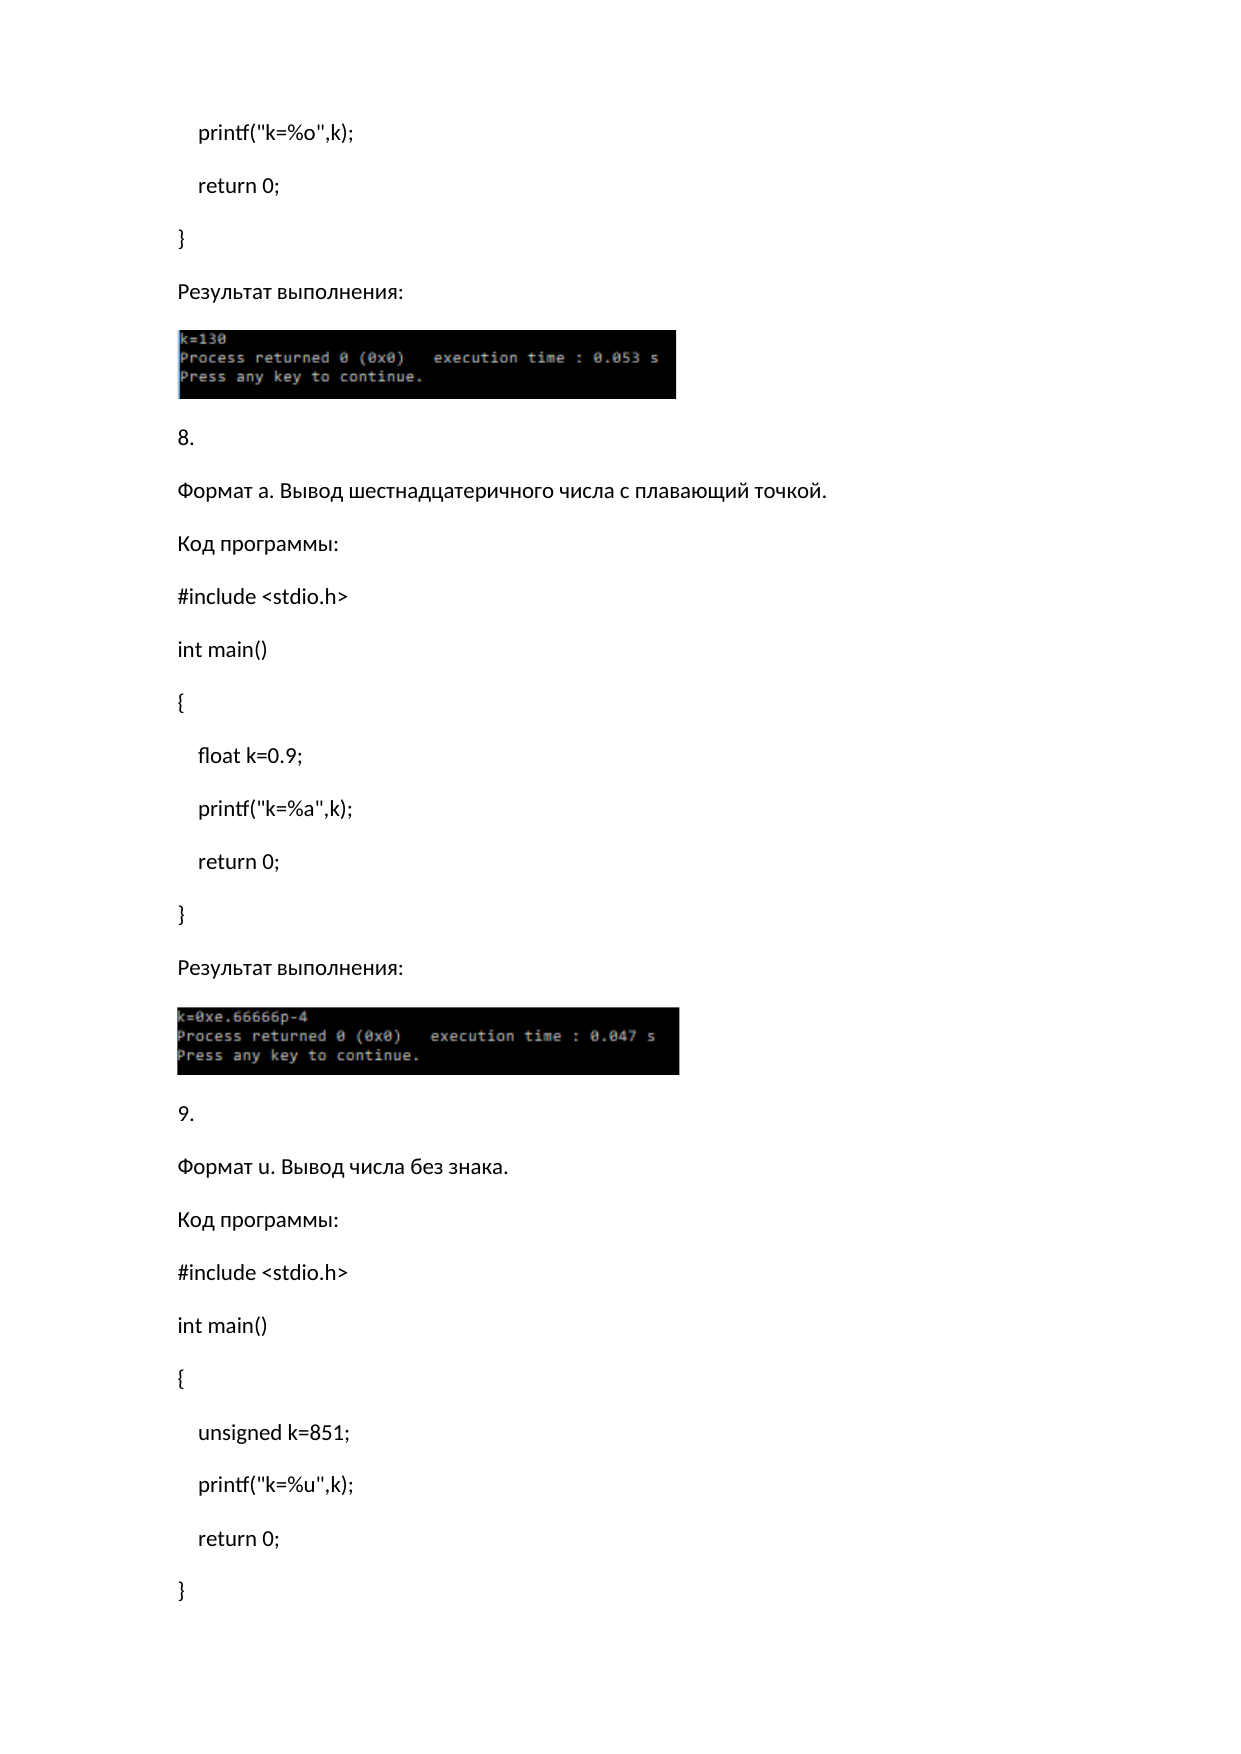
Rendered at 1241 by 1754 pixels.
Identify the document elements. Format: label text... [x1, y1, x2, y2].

text } [177, 900, 1152, 928]
text return 0; [177, 1524, 1152, 1552]
text } [177, 224, 1152, 252]
text Формат a. Вывод шестнадцатеричного числа с плавающий точкой. [177, 476, 1152, 504]
text int main() [177, 635, 1152, 663]
picture [177, 1006, 680, 1075]
text Код программы: [177, 529, 1152, 557]
text Формат u. Вывод числа без знака. [177, 1152, 1152, 1181]
text return 0; [177, 847, 1152, 875]
text Результат выполнения: [177, 953, 1152, 981]
text printf("k=%a",k); [177, 794, 1152, 822]
text 9. [177, 1099, 1152, 1127]
text return 0; [177, 171, 1152, 199]
picture [177, 330, 677, 399]
text printf("k=%o",k); [177, 118, 1152, 146]
text Результат выполнения: [177, 277, 1152, 305]
text int main() [177, 1312, 1152, 1339]
text { [177, 1364, 1152, 1393]
text printf("k=%u",k); [177, 1471, 1152, 1499]
text #include <stdio.h> [177, 582, 1152, 610]
text float k=0.9; [177, 741, 1152, 769]
text { [177, 688, 1152, 716]
text Код программы: [177, 1206, 1152, 1233]
text unsigned k=851; [177, 1418, 1152, 1446]
text 8. [177, 423, 1152, 451]
text } [177, 1577, 1152, 1605]
text #include <stdio.h> [177, 1258, 1152, 1287]
